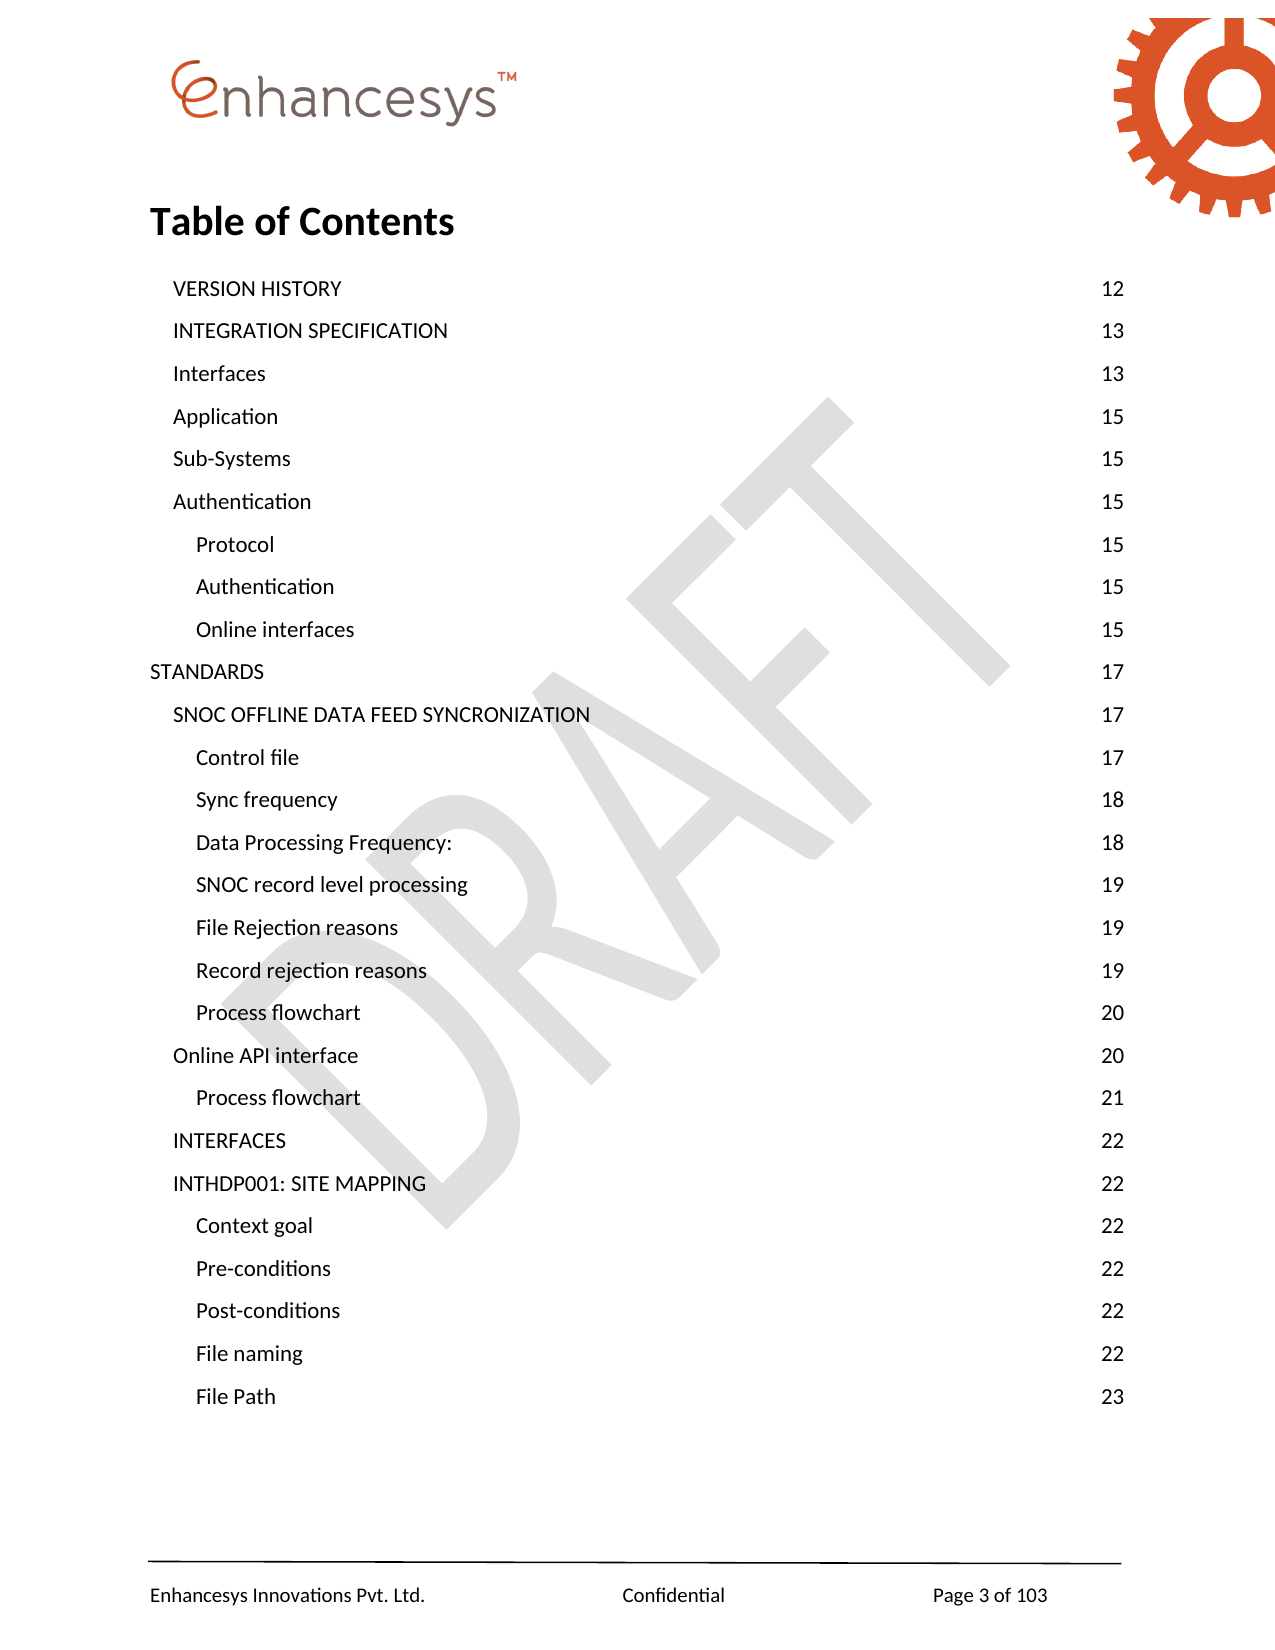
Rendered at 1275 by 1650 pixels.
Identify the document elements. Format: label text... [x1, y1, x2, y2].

picture [165, 50, 521, 135]
picture [999, 18, 1275, 220]
text Table of Contents [150, 195, 1125, 246]
